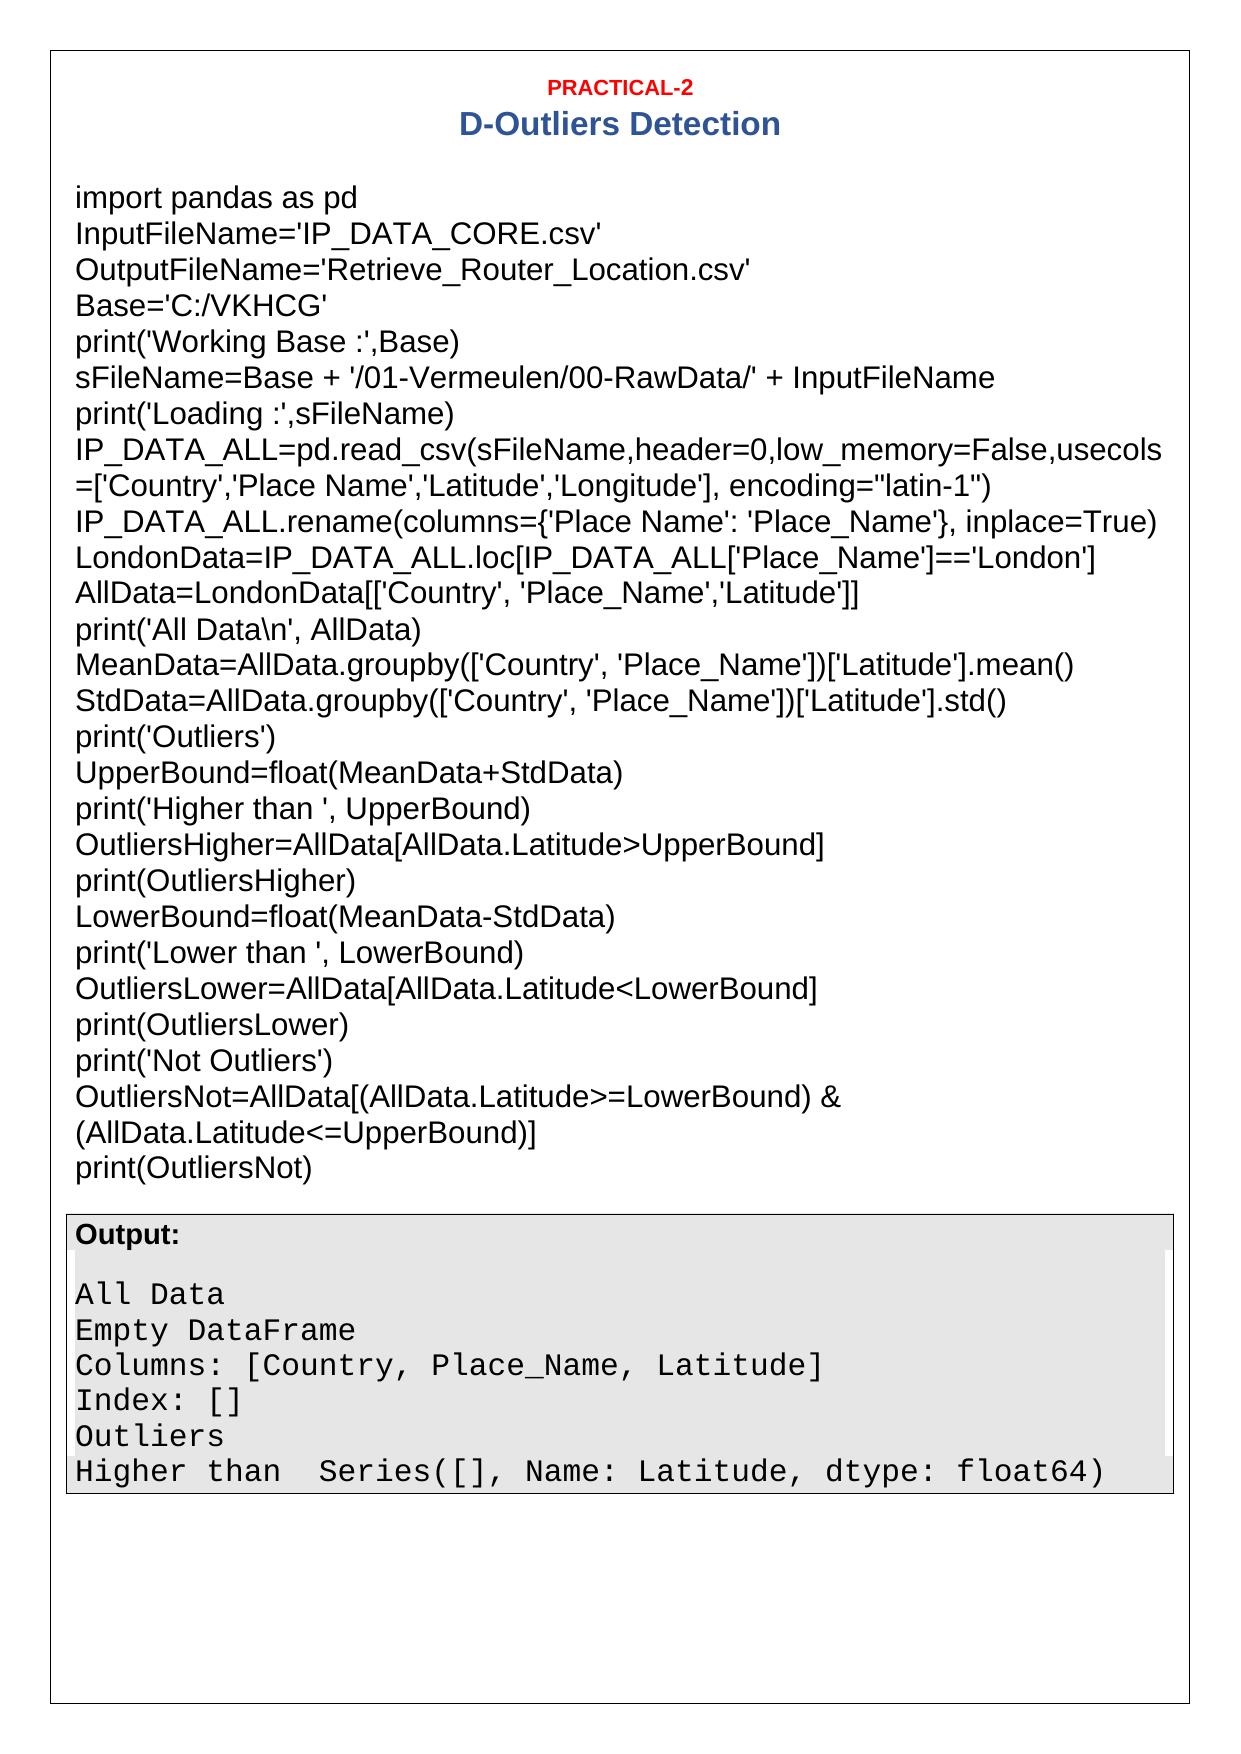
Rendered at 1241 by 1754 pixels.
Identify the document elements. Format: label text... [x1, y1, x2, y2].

text OutliersHigher=AllData[AllData.Latitude>UpperBound] [75, 826, 1165, 862]
text StdData=AllData.groupby(['Country', 'Place_Name'])['Latitude'].std() [75, 682, 1165, 718]
text LondonData=IP_DATA_ALL.loc[IP_DATA_ALL['Place_Name']=='London'] [75, 539, 1165, 574]
text print('Loading :',sFileName) [75, 395, 1165, 431]
text LowerBound=float(MeanData-StdData) [75, 898, 1165, 934]
text Outliers [75, 1420, 1165, 1452]
text OutliersNot=AllData[(AllData.Latitude>=LowerBound) & (AllData.Latitude<=UpperBound)] [75, 1078, 1165, 1149]
text AllData=LondonData[['Country', 'Place_Name','Latitude']] [75, 574, 1165, 611]
text OutputFileName='Retrieve_Router_Location.csv' [75, 251, 1165, 287]
text print('Working Base :',Base) [75, 323, 1165, 359]
text All Data [75, 1278, 1165, 1314]
text print(OutliersHigher) [75, 862, 1165, 898]
text Empty DataFrame [75, 1314, 1165, 1349]
text IP_DATA_ALL.rename(columns={'Place Name': 'Place_Name'}, inplace=True) [75, 503, 1165, 539]
text Base='C:/VKHCG' [75, 287, 1165, 323]
text print('Outliers') [75, 718, 1165, 754]
text UpperBound=float(MeanData+StdData) [75, 754, 1165, 790]
text InputFileName='IP_DATA_CORE.csv' [75, 215, 1165, 251]
text MeanData=AllData.groupby(['Country', 'Place_Name'])['Latitude'].mean() [75, 646, 1165, 682]
text Index: [] [75, 1385, 1165, 1420]
subtitle D-Outliers Detection [75, 104, 1165, 143]
text print('Higher than ', UpperBound) [75, 790, 1165, 826]
text print('Lower than ', LowerBound) [75, 934, 1165, 970]
text import pandas as pd [75, 179, 1165, 215]
text Higher than Series([], Name: Latitude, dtype: float64) [67, 1452, 1173, 1493]
text Output: [67, 1215, 1173, 1250]
text OutliersLower=AllData[AllData.Latitude<LowerBound] [75, 970, 1165, 1006]
text print(OutliersLower) [75, 1006, 1165, 1042]
text print('Not Outliers') [75, 1042, 1165, 1078]
text print(OutliersNot) [75, 1149, 1165, 1213]
text Columns: [Country, Place_Name, Latitude] [75, 1349, 1165, 1385]
text print('All Data\n', AllData) [75, 611, 1165, 646]
text IP_DATA_ALL=pd.read_csv(sFileName,header=0,low_memory=False,usecols=['Country','Place Name','Latitude','Longitude'], encoding="latin-1") [75, 431, 1165, 503]
text sFileName=Base + '/01-Vermeulen/00-RawData/' + InputFileName [75, 359, 1165, 395]
